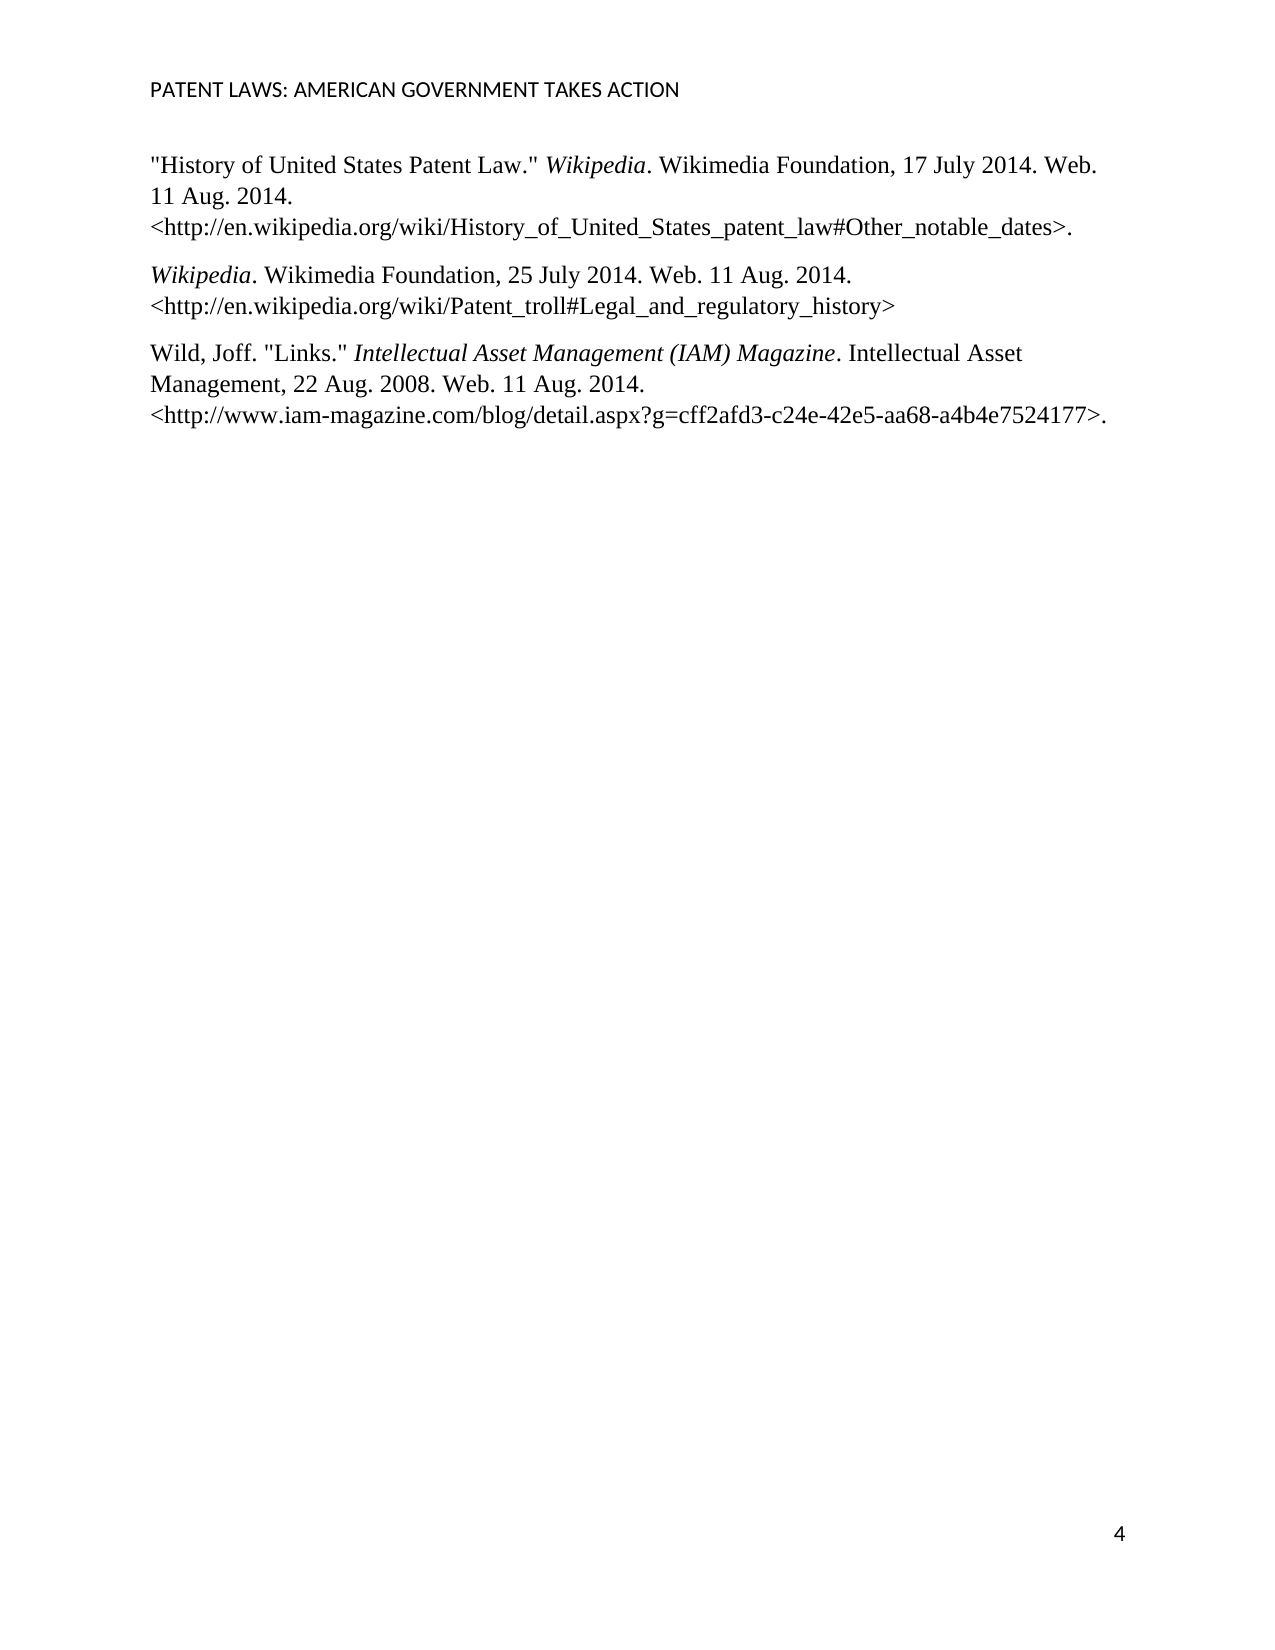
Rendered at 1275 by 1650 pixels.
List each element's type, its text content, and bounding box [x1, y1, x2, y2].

text Wild, Joff. "Links." Intellectual Asset Management (IAM) Magazine. Intellectual Asset Management, 22 Aug. 2008. Web. 11 Aug. 2014. <http://www.iam-magazine.com/blog/detail.aspx?g=cff2afd3-c24e-42e5-aa68-a4b4e7524177>. [150, 338, 1125, 429]
text Wikipedia. Wikimedia Foundation, 25 July 2014. Web. 11 Aug. 2014. <http://en.wikipedia.org/wiki/Patent_troll#Legal_and_regulatory_history> [150, 260, 1125, 319]
text "History of United States Patent Law." Wikipedia. Wikimedia Foundation, 17 July 2014. Web. 11 Aug. 2014. <http://en.wikipedia.org/wiki/History_of_United_States_patent_law#Other_notable_dates>. [150, 150, 1125, 241]
